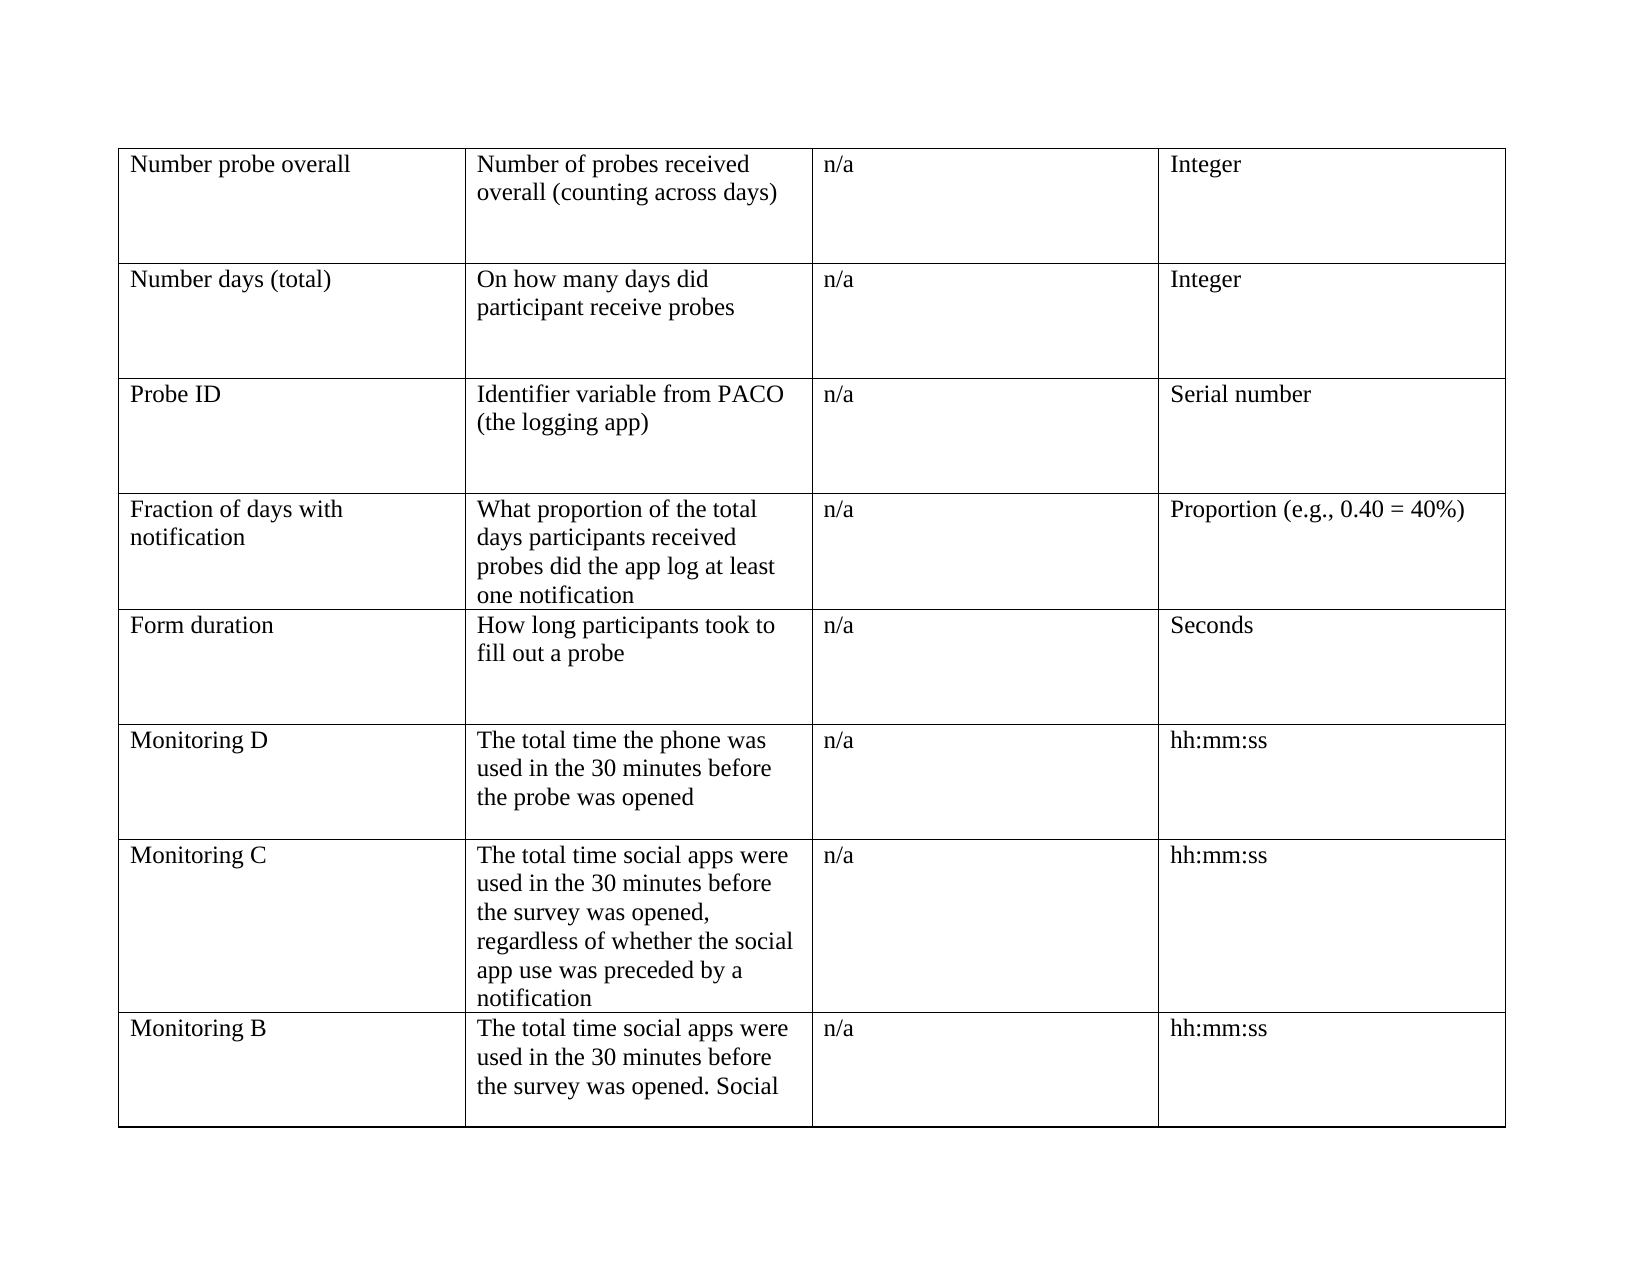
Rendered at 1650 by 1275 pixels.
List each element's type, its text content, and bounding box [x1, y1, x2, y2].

table_cell Seconds [1159, 610, 1505, 724]
table_cell How long participants took to fill out a probe [466, 610, 812, 724]
table_cell What proportion of the total days participants received probes did the app log at least one notification [466, 494, 812, 609]
table_cell Number probe overall [119, 149, 465, 263]
table_cell hh:mm:ss [1159, 725, 1505, 839]
table_cell The total time the phone was used in the 30 minutes before the probe was opened [466, 725, 812, 839]
table_cell n/a [813, 379, 1158, 493]
table_cell The total time social apps were used in the 30 minutes before the survey was opened, regardless of whether the social app use was preceded by a notification [466, 840, 812, 1012]
table_cell n/a [813, 840, 1158, 1012]
table_cell Monitoring D [119, 725, 465, 839]
table_cell n/a [813, 725, 1158, 839]
table_cell Serial number [1159, 379, 1505, 493]
table_cell Identifier variable from PACO (the logging app) [466, 379, 812, 493]
table_cell Monitoring B [119, 1013, 465, 1126]
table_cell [466, 1013, 812, 1126]
table_cell Fraction of days with notification [119, 494, 465, 609]
table_cell hh:mm:ss [1159, 840, 1505, 1012]
table_cell Probe ID [119, 379, 465, 493]
table_cell n/a [813, 1013, 1158, 1126]
table_cell On how many days did participant receive probes [466, 264, 812, 378]
table_cell n/a [813, 264, 1158, 378]
table_cell hh:mm:ss [1159, 1013, 1505, 1126]
table_cell n/a [813, 610, 1158, 724]
table_cell Monitoring C [119, 840, 465, 1012]
table_cell Integer [1159, 149, 1505, 263]
table_cell Form duration [119, 610, 465, 724]
table_cell Integer [1159, 264, 1505, 378]
table_cell n/a [813, 149, 1158, 263]
table_cell Proportion (e.g., 0.40 = 40%) [1159, 494, 1505, 609]
table_cell n/a [813, 494, 1158, 609]
table_cell Number days (total) [119, 264, 465, 378]
table_cell Number of probes received overall (counting across days) [466, 149, 812, 263]
